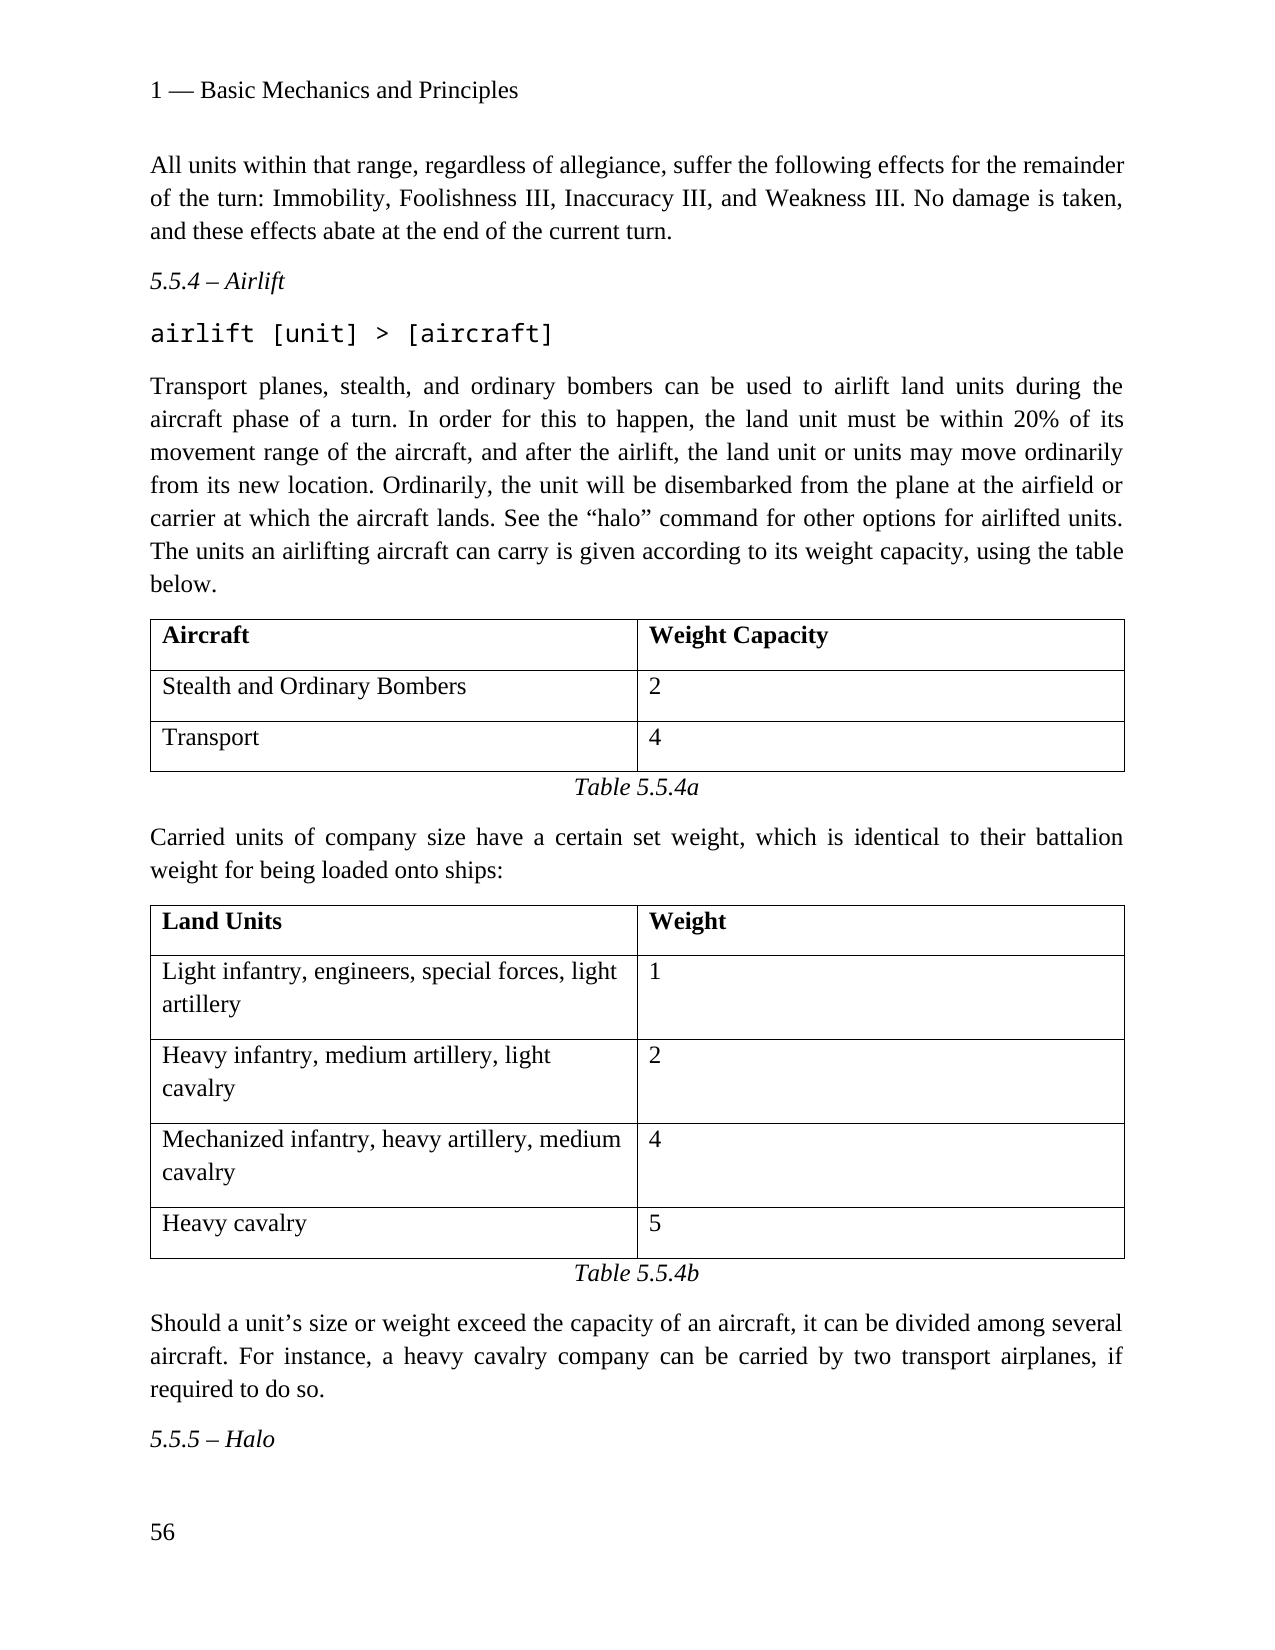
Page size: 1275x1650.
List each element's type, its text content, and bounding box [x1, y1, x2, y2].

table_cell 5 [638, 1208, 1124, 1257]
subtitle 5.5.4 – Airlift [150, 266, 1125, 294]
text airlift [unit] > [aircraft] [150, 315, 1125, 349]
table_cell Heavy cavalry [151, 1208, 637, 1257]
text Table 5.5.4a [150, 772, 1125, 801]
text Should a unit’s size or weight exceed the capacity of an aircraft, it can be divided among several aircraft. For instance, a heavy cavalry company can be carried by two transport airplanes, if required to do so. [150, 1308, 1125, 1403]
text All units within that range, regardless of allegiance, suffer the following effects for the remainder of the turn: Immobility, Foolishness III, Inaccuracy III, and Weakness III. No damage is taken, and these effects abate at the end of the current turn. [150, 150, 1125, 245]
table_header Aircraft [151, 620, 637, 670]
table_cell Light infantry, engineers, special forces, light artillery [151, 956, 637, 1039]
table_cell Stealth and Ordinary Bombers [151, 671, 637, 721]
text Table 5.5.4b [150, 1259, 1125, 1287]
table_header Land Units [151, 906, 637, 955]
table_cell Heavy infantry, medium artillery, light cavalry [151, 1040, 637, 1123]
subtitle 5.5.5 – Halo [150, 1424, 1125, 1453]
table_cell Transport [151, 722, 637, 771]
table_header Weight [638, 906, 1124, 955]
table_cell 2 [638, 1040, 1124, 1123]
table_cell 4 [638, 1124, 1124, 1207]
table_cell 4 [638, 722, 1124, 771]
table_cell Mechanized infantry, heavy artillery, medium cavalry [151, 1124, 637, 1207]
table_cell 2 [638, 671, 1124, 721]
table_cell 1 [638, 956, 1124, 1039]
table_header Weight Capacity [638, 620, 1124, 670]
text Carried units of company size have a certain set weight, which is identical to their battalion weight for being loaded onto ships: [150, 822, 1125, 884]
text Transport planes, stealth, and ordinary bombers can be used to airlift land units during the aircraft phase of a turn. In order for this to happen, the land unit must be within 20% of its movement range of the aircraft, and after the airlift, the land unit or units may move ordinarily from its new location. Ordinarily, the unit will be disembarked from the plane at the airfield or carrier at which the aircraft lands. See the “halo” command for other options for airlifted units. The units an airlifting aircraft can carry is given according to its weight capacity, using the table below. [150, 371, 1125, 598]
